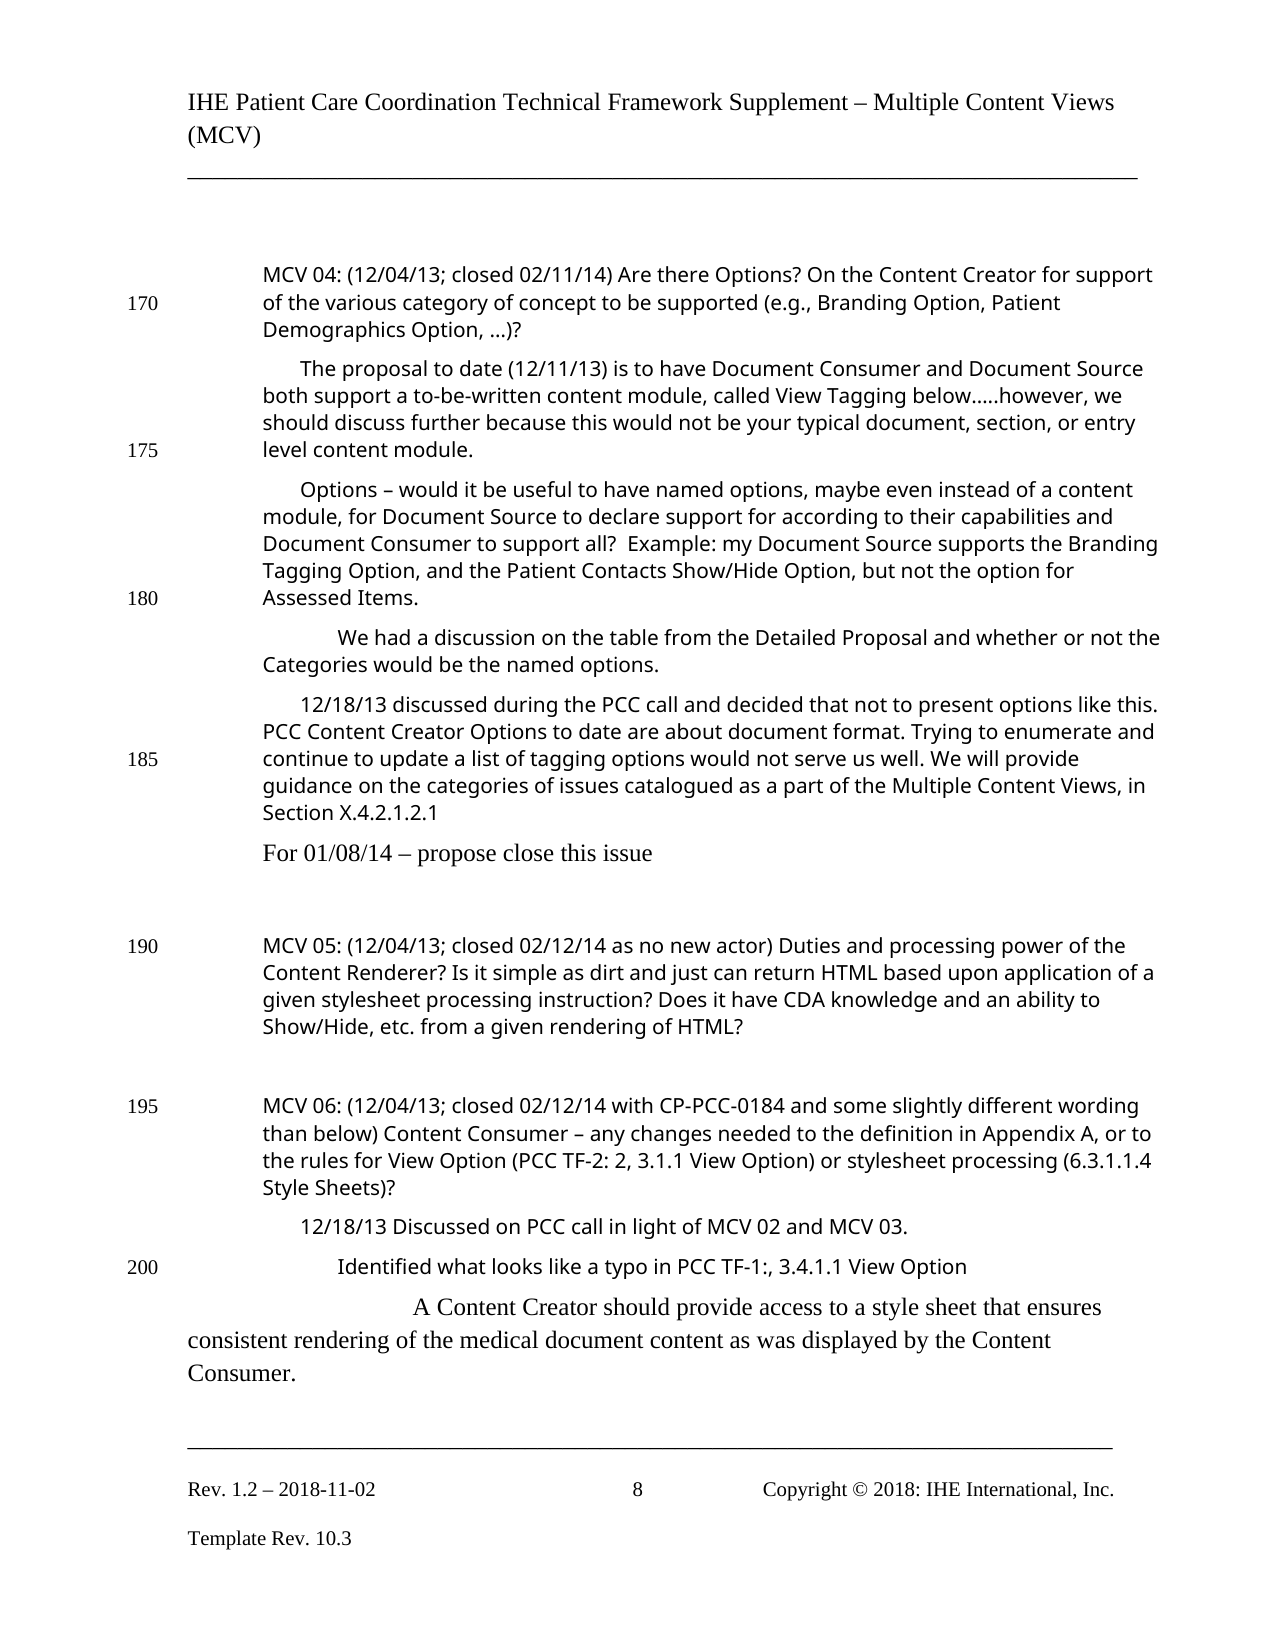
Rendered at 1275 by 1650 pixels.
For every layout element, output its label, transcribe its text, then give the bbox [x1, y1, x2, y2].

text MCV 05: (12/04/13; closed 02/12/14 as no new actor) Duties and processing power of the Content Renderer? Is it simple as dirt and just can return HTML based upon application of a given stylesheet processing instruction? Does it have CDA knowledge and an ability to Show/Hide, etc. from a given rendering of HTML? [262, 932, 1162, 1040]
text 12/18/13 discussed during the PCC call and decided that not to present options like this. PCC Content Creator Options to date are about document format. Trying to enumerate and continue to update a list of tagging options would not serve us well. We will provide guidance on the categories of issues catalogued as a part of the Multiple Content Views, in Section X.4.2.1.2.1 [262, 690, 1162, 826]
text MCV 06: (12/04/13; closed 02/12/14 with CP-PCC-0184 and some slightly different wording than below) Content Consumer – any changes needed to the definition in Appendix A, or to the rules for View Option (PCC TF-2: 2, 3.1.1 View Option) or stylesheet processing (6.3.1.1.4 Style Sheets)? [262, 1092, 1162, 1201]
text A Content Creator should provide access to a style sheet that ensures consistent rendering of the medical document content as was displayed by the Content Consumer. [187, 1292, 1162, 1387]
text MCV 04: (12/04/13; closed 02/11/14) Are there Options? On the Content Creator for support of the various category of concept to be supported (e.g., Branding Option, Patient Demographics Option, …)? [262, 261, 1162, 342]
text Identified what looks like a typo in PCC TF-1:, 3.4.1.1 View Option [262, 1253, 1162, 1280]
text 12/18/13 Discussed on PCC call in light of MCV 02 and MCV 03. [262, 1213, 1162, 1240]
text The proposal to date (12/11/13) is to have Document Consumer and Document Source both support a to-be-written content module, called View Tagging below…..however, we should discuss further because this would not be your typical document, section, or entry level content module. [262, 355, 1162, 463]
text For 01/08/14 – propose close this issue [187, 838, 1162, 867]
text We had a discussion on the table from the Detailed Proposal and whether or not the Categories would be the named options. [262, 624, 1162, 678]
text Options – would it be useful to have named options, maybe even instead of a content module, for Document Source to declare support for according to their capabilities and Document Consumer to support all? Example: my Document Source supports the Branding Tagging Option, and the Patient Contacts Show/Hide Option, but not the option for Assessed Items. [262, 476, 1162, 611]
